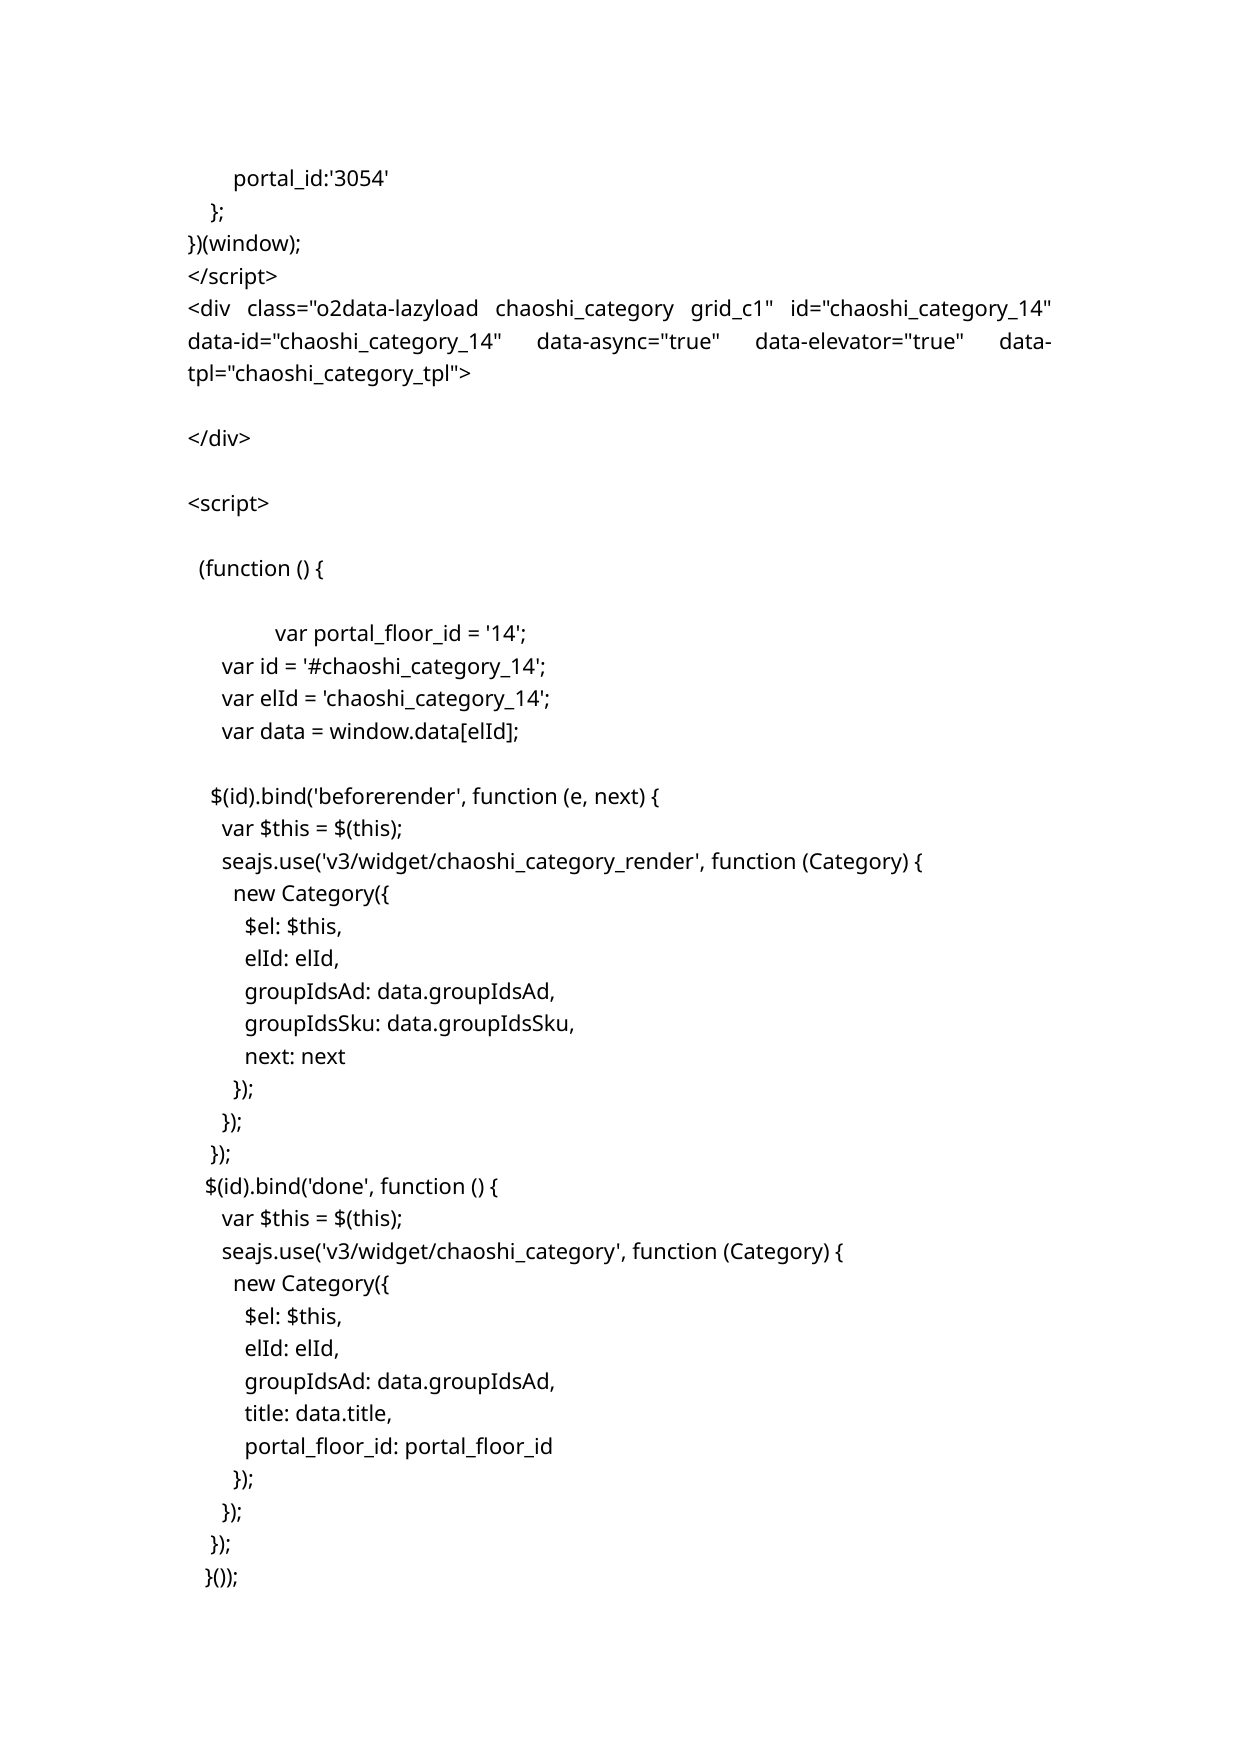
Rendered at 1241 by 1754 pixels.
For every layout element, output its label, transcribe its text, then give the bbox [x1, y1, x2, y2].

text $(id).bind('done', function () { [187, 1169, 1053, 1202]
text var id = '#chaoshi_category_14'; [187, 649, 1053, 682]
text var data = window.data[elId]; [187, 714, 1053, 747]
text }); [187, 1072, 1053, 1104]
text groupIdsAd: data.groupIdsAd, [187, 1364, 1053, 1397]
text new Category({ [187, 1267, 1053, 1299]
text }); [187, 1527, 1053, 1559]
text $el: $this, [187, 909, 1053, 942]
text groupIdsSku: data.groupIdsSku, [187, 1007, 1053, 1039]
text </script> [187, 259, 1053, 292]
text }); [187, 1104, 1053, 1137]
text portal_id:'3054' [187, 162, 1053, 194]
text $el: $this, [187, 1299, 1053, 1332]
text })(window); [187, 227, 1053, 259]
text seajs.use('v3/widget/chaoshi_category_render', function (Category) { [187, 844, 1053, 877]
text elId: elId, [187, 942, 1053, 974]
text elId: elId, [187, 1332, 1053, 1364]
text var $this = $(this); [187, 812, 1053, 844]
text }); [187, 1462, 1053, 1494]
text groupIdsAd: data.groupIdsAd, [187, 974, 1053, 1007]
text <script> [187, 487, 1053, 519]
text <div class="o2data-lazyload chaoshi_category grid_c1" id="chaoshi_category_14" data-id="chaoshi_category_14" data-async="true" data-elevator="true" data-tpl="chaoshi_category_tpl"> [187, 292, 1053, 389]
text var $this = $(this); [187, 1202, 1053, 1234]
text }()); [187, 1559, 1053, 1592]
text var portal_floor_id = '14'; [187, 617, 1053, 649]
text title: data.title, [187, 1397, 1053, 1429]
text </div> [187, 422, 1053, 454]
text $(id).bind('beforerender', function (e, next) { [187, 779, 1053, 812]
text }); [187, 1494, 1053, 1527]
text (function () { [187, 552, 1053, 584]
text }); [187, 1137, 1053, 1169]
text new Category({ [187, 877, 1053, 909]
text portal_floor_id: portal_floor_id [187, 1429, 1053, 1462]
text seajs.use('v3/widget/chaoshi_category', function (Category) { [187, 1234, 1053, 1267]
text next: next [187, 1039, 1053, 1072]
text }; [187, 194, 1053, 227]
text var elId = 'chaoshi_category_14'; [187, 682, 1053, 714]
